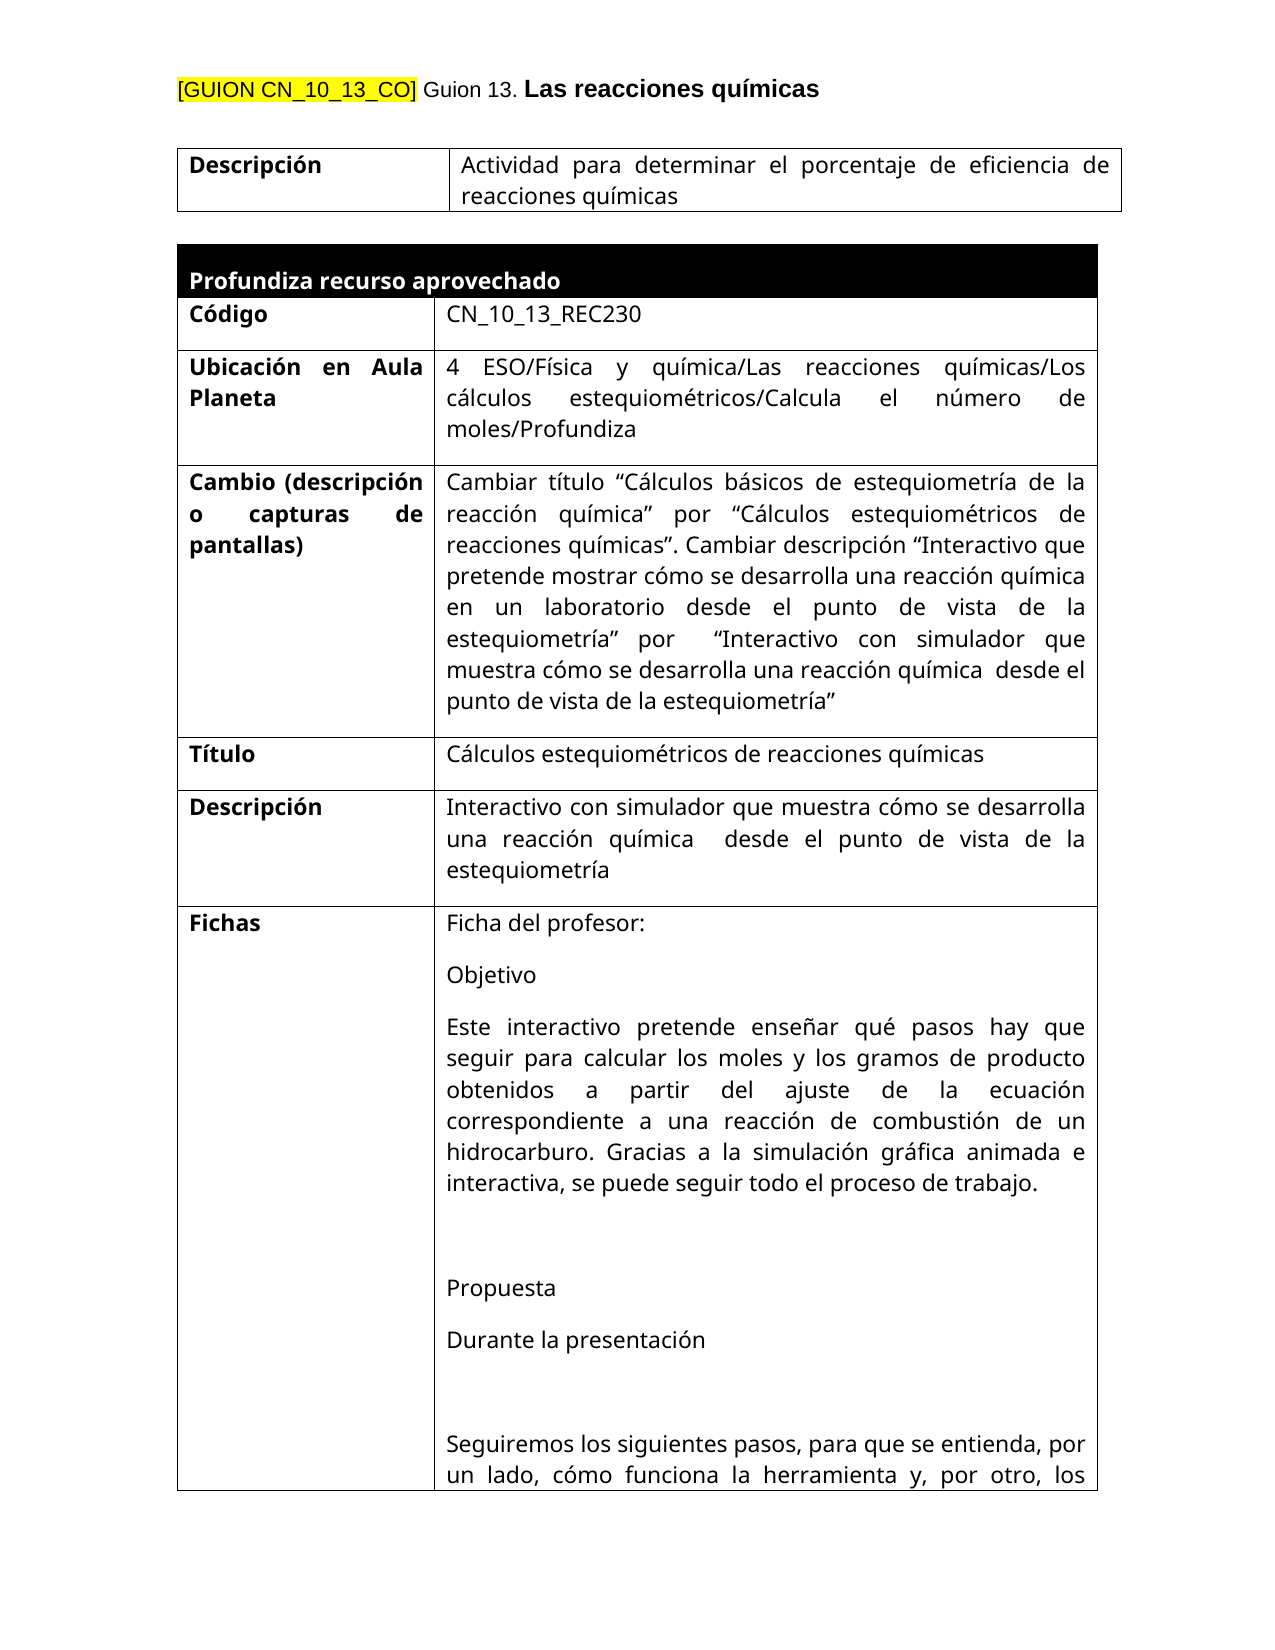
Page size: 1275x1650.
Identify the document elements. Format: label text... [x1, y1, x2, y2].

table_cell Interactivo con simulador que muestra cómo se desarrolla una reacción química desde el punto de vista de la estequiometría [435, 791, 1097, 906]
table_cell Fichas [178, 907, 434, 1490]
table_header Profundiza recurso aprovechado [178, 245, 1097, 297]
table_cell Descripción [178, 149, 449, 211]
table_cell Ubicación en Aula Planeta [178, 351, 434, 465]
table_cell Título [178, 738, 434, 790]
table_cell Cambiar título “Cálculos básicos de estequiometría de la reacción química” por “Cálculos estequiométricos de reacciones químicas”. Cambiar descripción “Interactivo que pretende mostrar cómo se desarrolla una reacción química en un laboratorio desde el punto de vista de la estequiometría” por “Interactivo con simulador que muestra cómo se desarrolla una reacción química desde el punto de vista de la estequiometría” [435, 466, 1097, 737]
table_cell CN_10_13_REC230 [435, 298, 1097, 350]
table_cell Actividad para determinar el porcentaje de eficiencia de reacciones químicas [450, 149, 1121, 211]
table_cell Código [178, 298, 434, 350]
table_cell Cambio (descripción o capturas de pantallas) [178, 466, 434, 737]
table_cell Cálculos estequiométricos de reacciones químicas [435, 738, 1097, 790]
table_cell 4 ESO/Física y química/Las reacciones químicas/Los cálculos estequiométricos/Calcula el número de moles/Profundiza [435, 351, 1097, 465]
table_cell Descripción [178, 791, 434, 906]
